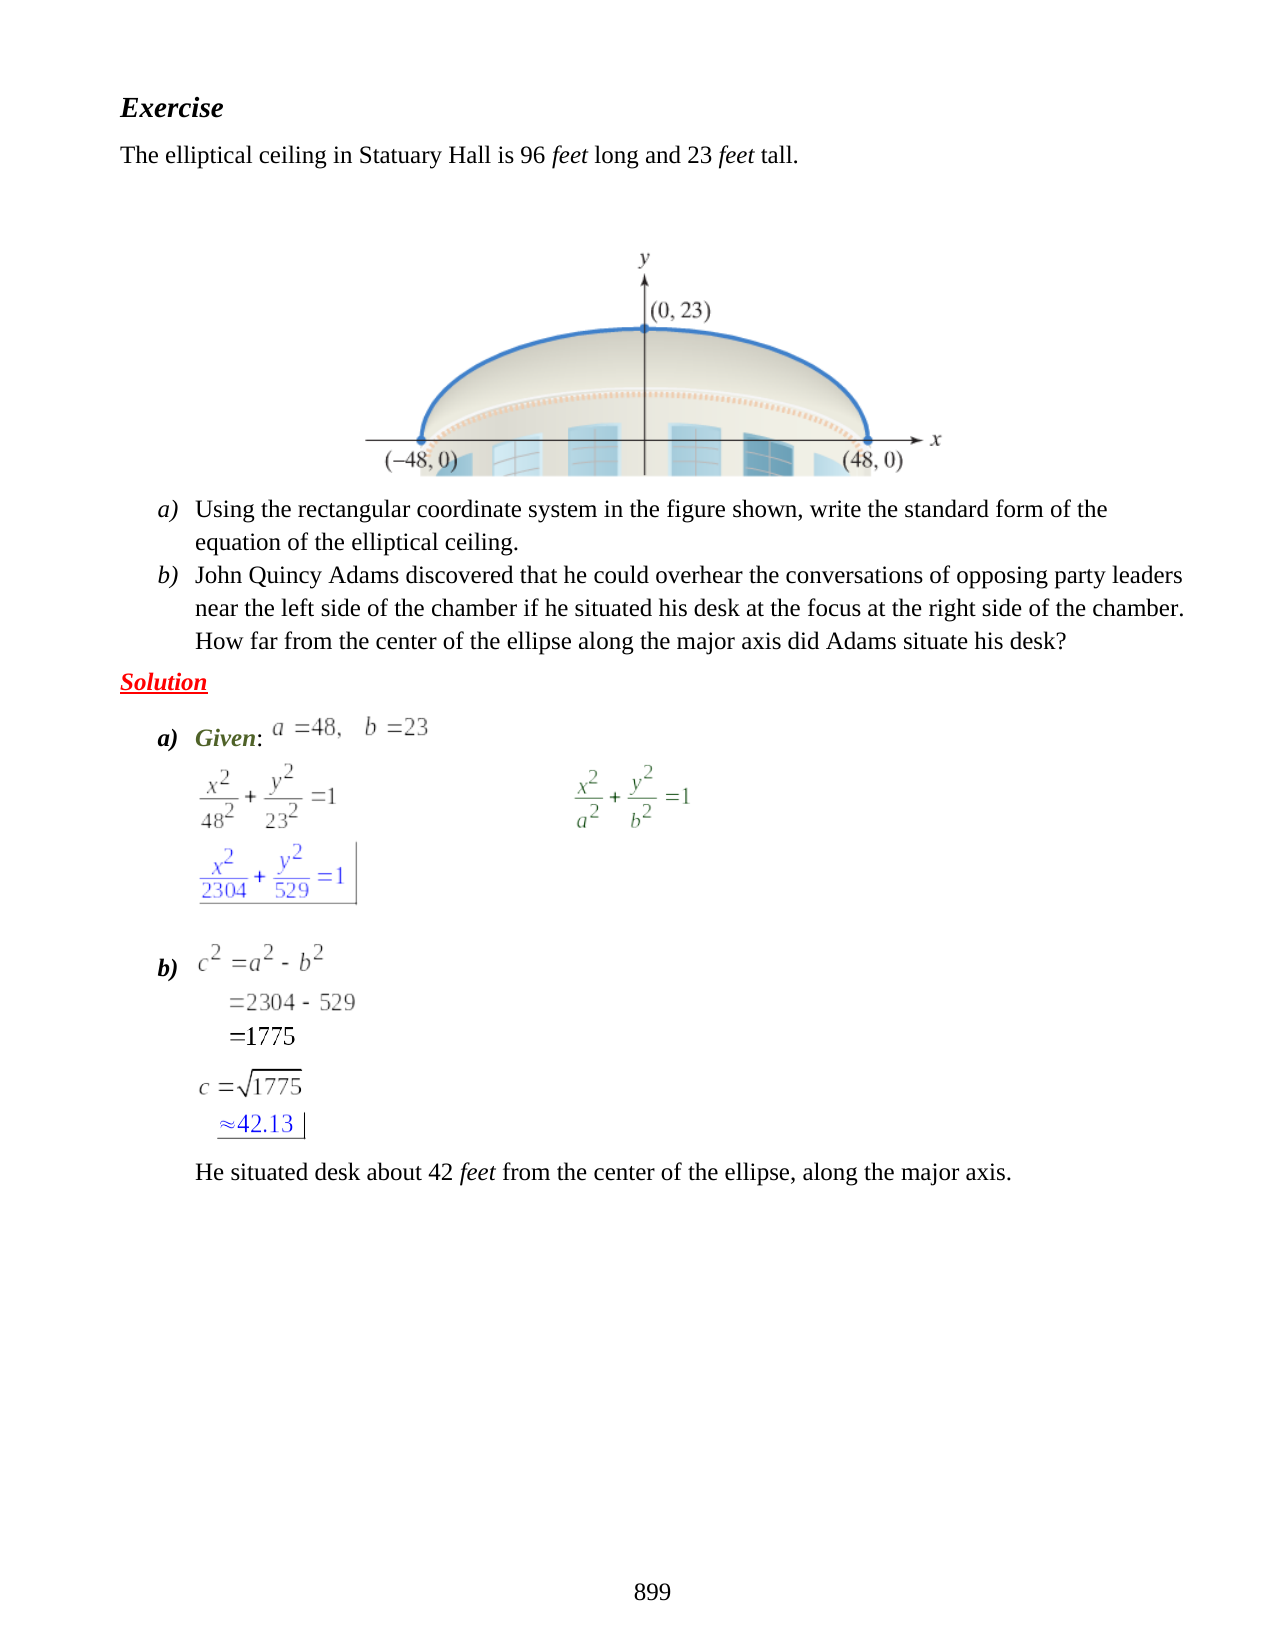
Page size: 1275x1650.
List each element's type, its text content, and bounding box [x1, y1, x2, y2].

text Exercise [120, 90, 1185, 123]
list Given: [157, 710, 1185, 752]
text The elliptical ceiling in Statuary Hall is 96 feet long and 23 feet tall. [120, 140, 1185, 169]
text He situated desk about 42 feet from the center of the ellipse, along the major axis. [195, 1157, 1185, 1186]
picture [358, 249, 947, 490]
list Using the rectangular coordinate system in the figure shown, write the standard form of the equation of the elliptical ceiling. [157, 494, 1185, 556]
list John Quincy Adams discovered that he could overhear the conversations of opposing party leaders near the left side of the chamber if he situated his desk at the focus at the right side of the chamber. How far from the center of the ellipse along the major axis did Adams situate his desk? [157, 560, 1185, 654]
text Solution [120, 667, 1185, 696]
